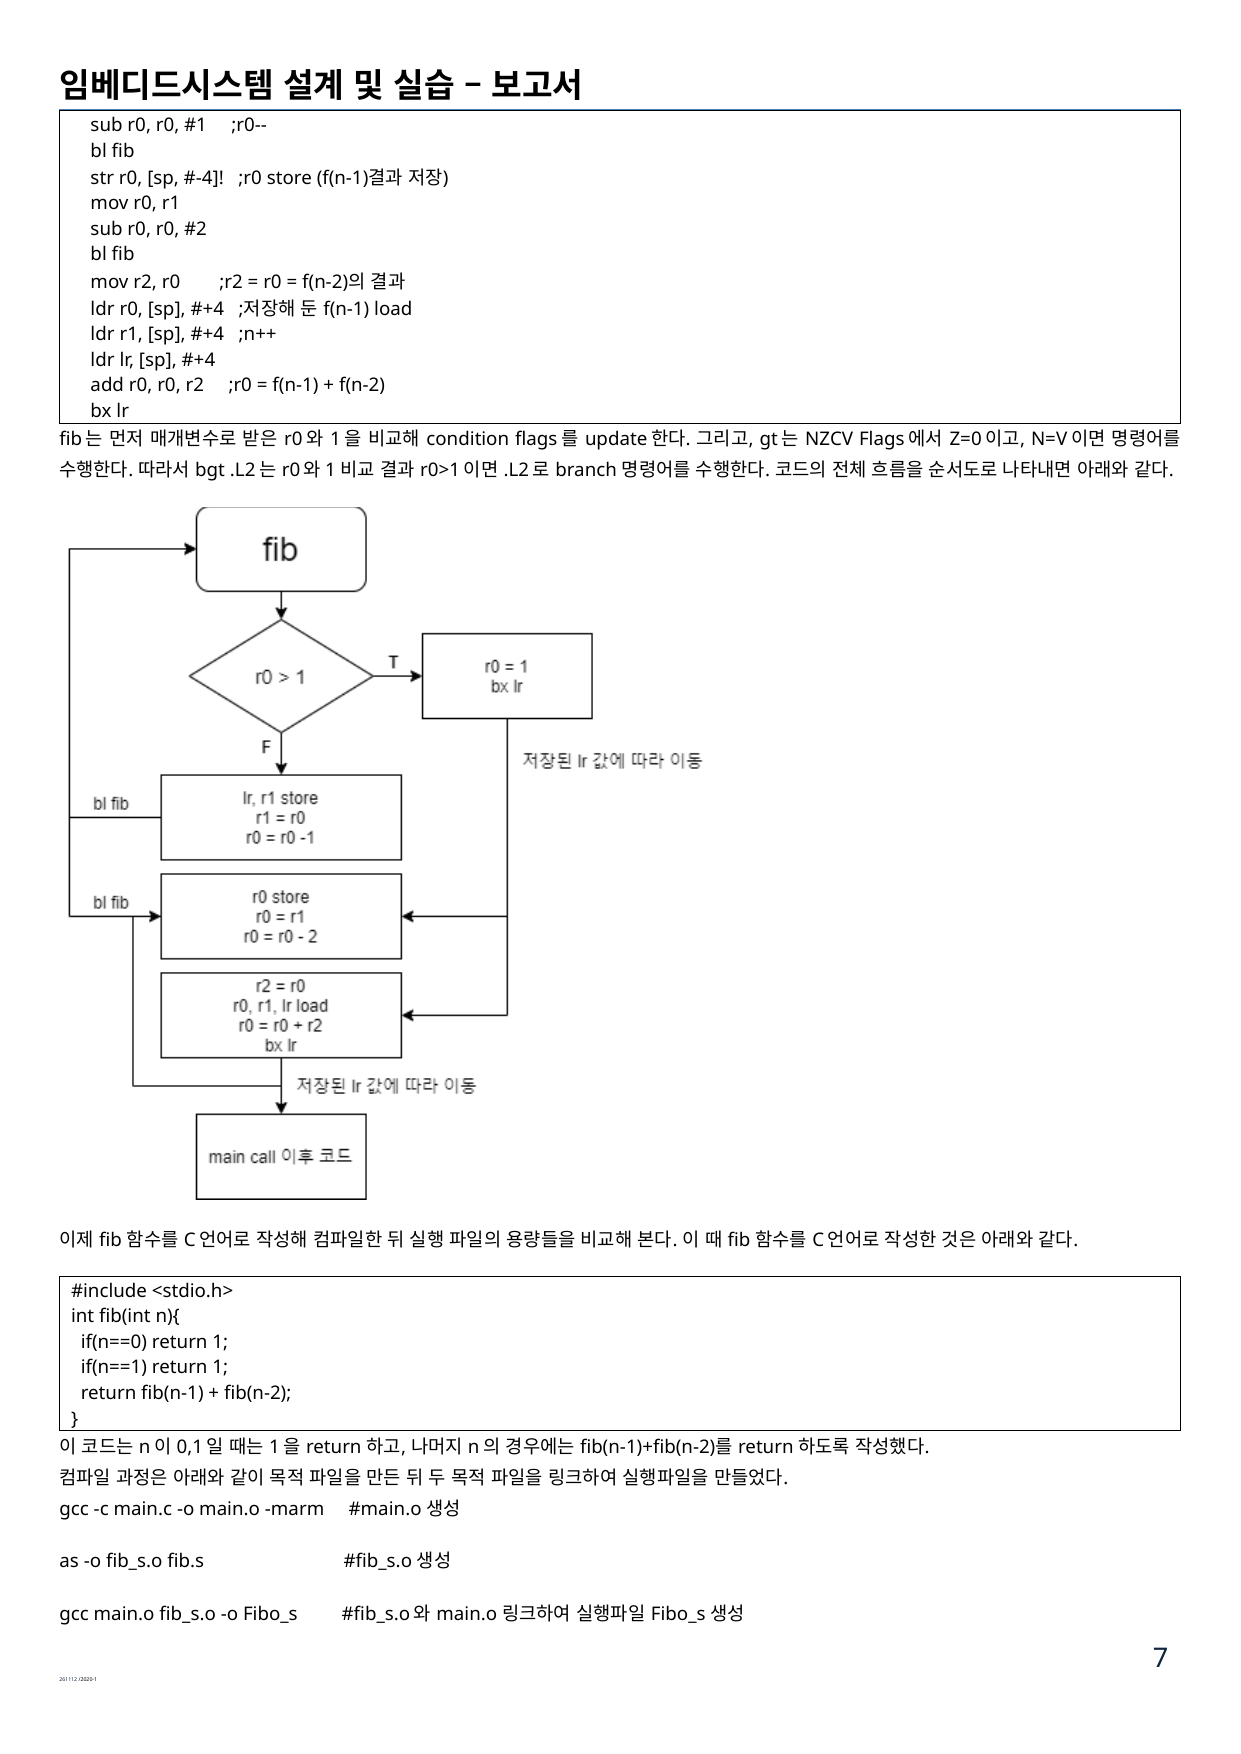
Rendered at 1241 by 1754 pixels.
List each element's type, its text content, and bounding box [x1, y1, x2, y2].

text fib는 먼저 매개변수로 받은 r0와 1을 비교해 condition flags를 update한다. 그리고, gt는 NZCV Flags에서 Z=0이고, N=V이면 명령어를 수행한다. 따라서 bgt .L2는 r0와1 비교 결과 r0>1이면 .L2로 branch 명령어를 수행한다. 코드의 전체 흐름을 순서도로 나타내면 아래와 같다. [59, 424, 1181, 482]
picture [59, 507, 706, 1200]
text 이 코드는 n이 0,1일 때는 1을 return 하고, 나머지 n의 경우에는 fib(n-1)+fib(n-2)를 return 하도록 작성했다. 컴파일 과정은 아래와 같이 목적 파일을 만든 뒤 두 목적 파일을 링크하여 실행파일을 만들었다. gcc -c main.c -o main.o -marm #main.o 생성 [59, 1431, 1181, 1521]
text 이제 fib 함수를 C언어로 작성해 컴파일한 뒤 실행 파일의 용량들을 비교해 본다. 이 때 fib 함수를 C언어로 작성한 것은 아래와 같다. [59, 1224, 1181, 1251]
text as -o fib_s.o fib.s #fib_s.o 생성 [59, 1546, 1181, 1573]
text gcc main.o fib_s.o -o Fibo_s #fib_s.o와 main.o 링크하여 실행파일 Fibo_s 생성 [59, 1598, 1181, 1625]
table_header #include <stdio.h> int fib(int n){ if(n==0) return 1; if(n==1) return 1; return fib(n-1) + fib(n-2); } [60, 1277, 1180, 1430]
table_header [60, 111, 1180, 423]
